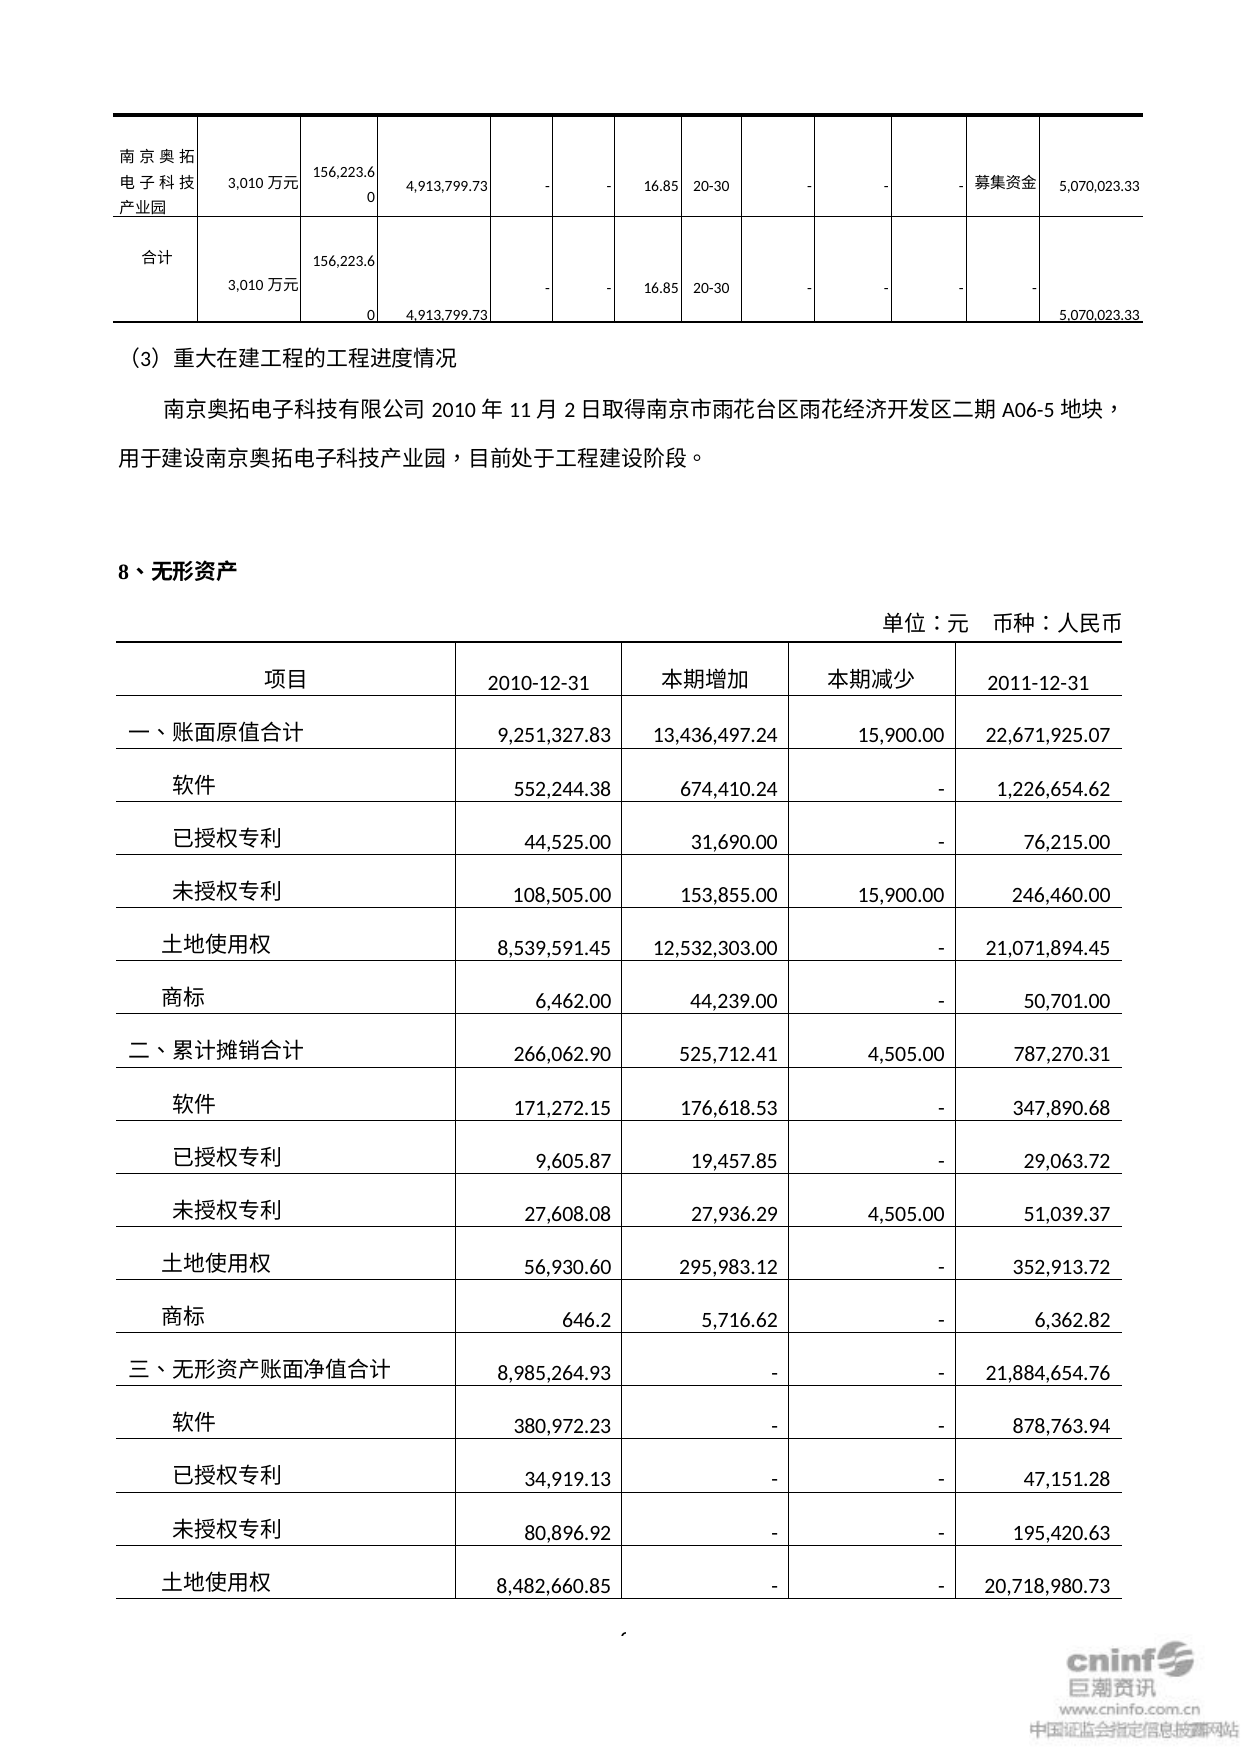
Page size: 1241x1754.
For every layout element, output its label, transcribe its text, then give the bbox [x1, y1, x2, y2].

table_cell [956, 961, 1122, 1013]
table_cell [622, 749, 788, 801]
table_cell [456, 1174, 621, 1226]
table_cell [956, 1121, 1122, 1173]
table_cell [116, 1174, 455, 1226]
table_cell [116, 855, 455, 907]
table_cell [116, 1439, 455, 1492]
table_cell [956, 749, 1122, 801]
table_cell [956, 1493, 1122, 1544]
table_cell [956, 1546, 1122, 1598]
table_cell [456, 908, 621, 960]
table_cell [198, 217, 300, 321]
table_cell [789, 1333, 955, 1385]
picture [1029, 1633, 1241, 1754]
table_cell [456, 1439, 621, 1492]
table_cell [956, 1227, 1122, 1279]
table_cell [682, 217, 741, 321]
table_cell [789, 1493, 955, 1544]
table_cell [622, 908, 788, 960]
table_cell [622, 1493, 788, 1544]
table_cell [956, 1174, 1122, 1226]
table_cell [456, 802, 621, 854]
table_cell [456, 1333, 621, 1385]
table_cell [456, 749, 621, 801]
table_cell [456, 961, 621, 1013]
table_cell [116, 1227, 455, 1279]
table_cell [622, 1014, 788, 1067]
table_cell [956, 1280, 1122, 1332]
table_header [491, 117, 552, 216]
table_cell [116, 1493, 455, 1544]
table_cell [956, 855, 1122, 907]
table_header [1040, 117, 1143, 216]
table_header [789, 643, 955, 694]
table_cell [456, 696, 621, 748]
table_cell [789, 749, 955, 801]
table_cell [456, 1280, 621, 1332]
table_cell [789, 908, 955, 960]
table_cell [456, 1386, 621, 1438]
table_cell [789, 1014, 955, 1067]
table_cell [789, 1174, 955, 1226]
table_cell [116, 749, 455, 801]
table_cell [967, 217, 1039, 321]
text （3）重大在建工程的工程进度情况 [118, 343, 835, 373]
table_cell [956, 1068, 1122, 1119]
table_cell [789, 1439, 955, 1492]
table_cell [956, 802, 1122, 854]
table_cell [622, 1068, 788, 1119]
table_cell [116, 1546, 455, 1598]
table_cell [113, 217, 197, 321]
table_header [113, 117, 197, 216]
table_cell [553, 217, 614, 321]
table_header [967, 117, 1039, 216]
text 单位：元 币种：人民币 [102, 608, 1123, 638]
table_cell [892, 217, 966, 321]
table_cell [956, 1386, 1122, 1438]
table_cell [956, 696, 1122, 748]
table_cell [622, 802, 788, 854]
text 南京奥拓电子科技有限公司 2010 年 11 月 2 日取得南京市雨花台区雨花经济开发区二期 A06-5 地块， 用于建设南京奥拓电子科技产业园，目前处于工程建设阶段。 [118, 394, 1132, 472]
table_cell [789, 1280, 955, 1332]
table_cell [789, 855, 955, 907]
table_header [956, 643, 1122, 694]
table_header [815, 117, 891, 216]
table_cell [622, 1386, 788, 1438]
text 8、无形资产 [118, 556, 835, 586]
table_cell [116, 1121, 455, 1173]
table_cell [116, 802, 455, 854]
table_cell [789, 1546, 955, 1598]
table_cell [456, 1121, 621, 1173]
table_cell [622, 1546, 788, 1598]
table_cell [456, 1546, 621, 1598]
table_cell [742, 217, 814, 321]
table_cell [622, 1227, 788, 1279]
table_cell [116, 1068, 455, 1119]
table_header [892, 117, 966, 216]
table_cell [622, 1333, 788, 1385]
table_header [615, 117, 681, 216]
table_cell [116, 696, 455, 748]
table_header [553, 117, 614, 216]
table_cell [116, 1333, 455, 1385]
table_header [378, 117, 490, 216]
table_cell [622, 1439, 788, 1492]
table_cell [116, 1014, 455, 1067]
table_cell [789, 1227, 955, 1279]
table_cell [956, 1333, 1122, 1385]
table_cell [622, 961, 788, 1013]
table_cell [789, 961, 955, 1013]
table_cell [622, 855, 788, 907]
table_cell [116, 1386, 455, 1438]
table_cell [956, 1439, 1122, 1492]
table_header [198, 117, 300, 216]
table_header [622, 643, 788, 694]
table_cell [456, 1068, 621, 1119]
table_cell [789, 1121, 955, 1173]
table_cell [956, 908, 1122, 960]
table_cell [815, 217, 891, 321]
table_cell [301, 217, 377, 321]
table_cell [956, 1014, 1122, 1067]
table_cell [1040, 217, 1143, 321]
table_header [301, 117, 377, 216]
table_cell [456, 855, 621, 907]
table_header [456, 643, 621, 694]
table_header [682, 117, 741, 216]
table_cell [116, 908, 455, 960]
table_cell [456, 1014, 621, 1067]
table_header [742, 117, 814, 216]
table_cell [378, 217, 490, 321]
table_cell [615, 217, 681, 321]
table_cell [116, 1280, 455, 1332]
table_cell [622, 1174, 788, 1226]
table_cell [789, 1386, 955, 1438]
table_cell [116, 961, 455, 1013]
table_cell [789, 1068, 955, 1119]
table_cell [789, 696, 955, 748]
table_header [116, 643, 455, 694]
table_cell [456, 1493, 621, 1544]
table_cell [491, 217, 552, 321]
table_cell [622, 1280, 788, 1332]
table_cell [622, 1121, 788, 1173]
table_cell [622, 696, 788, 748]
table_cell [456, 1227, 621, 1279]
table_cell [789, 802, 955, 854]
